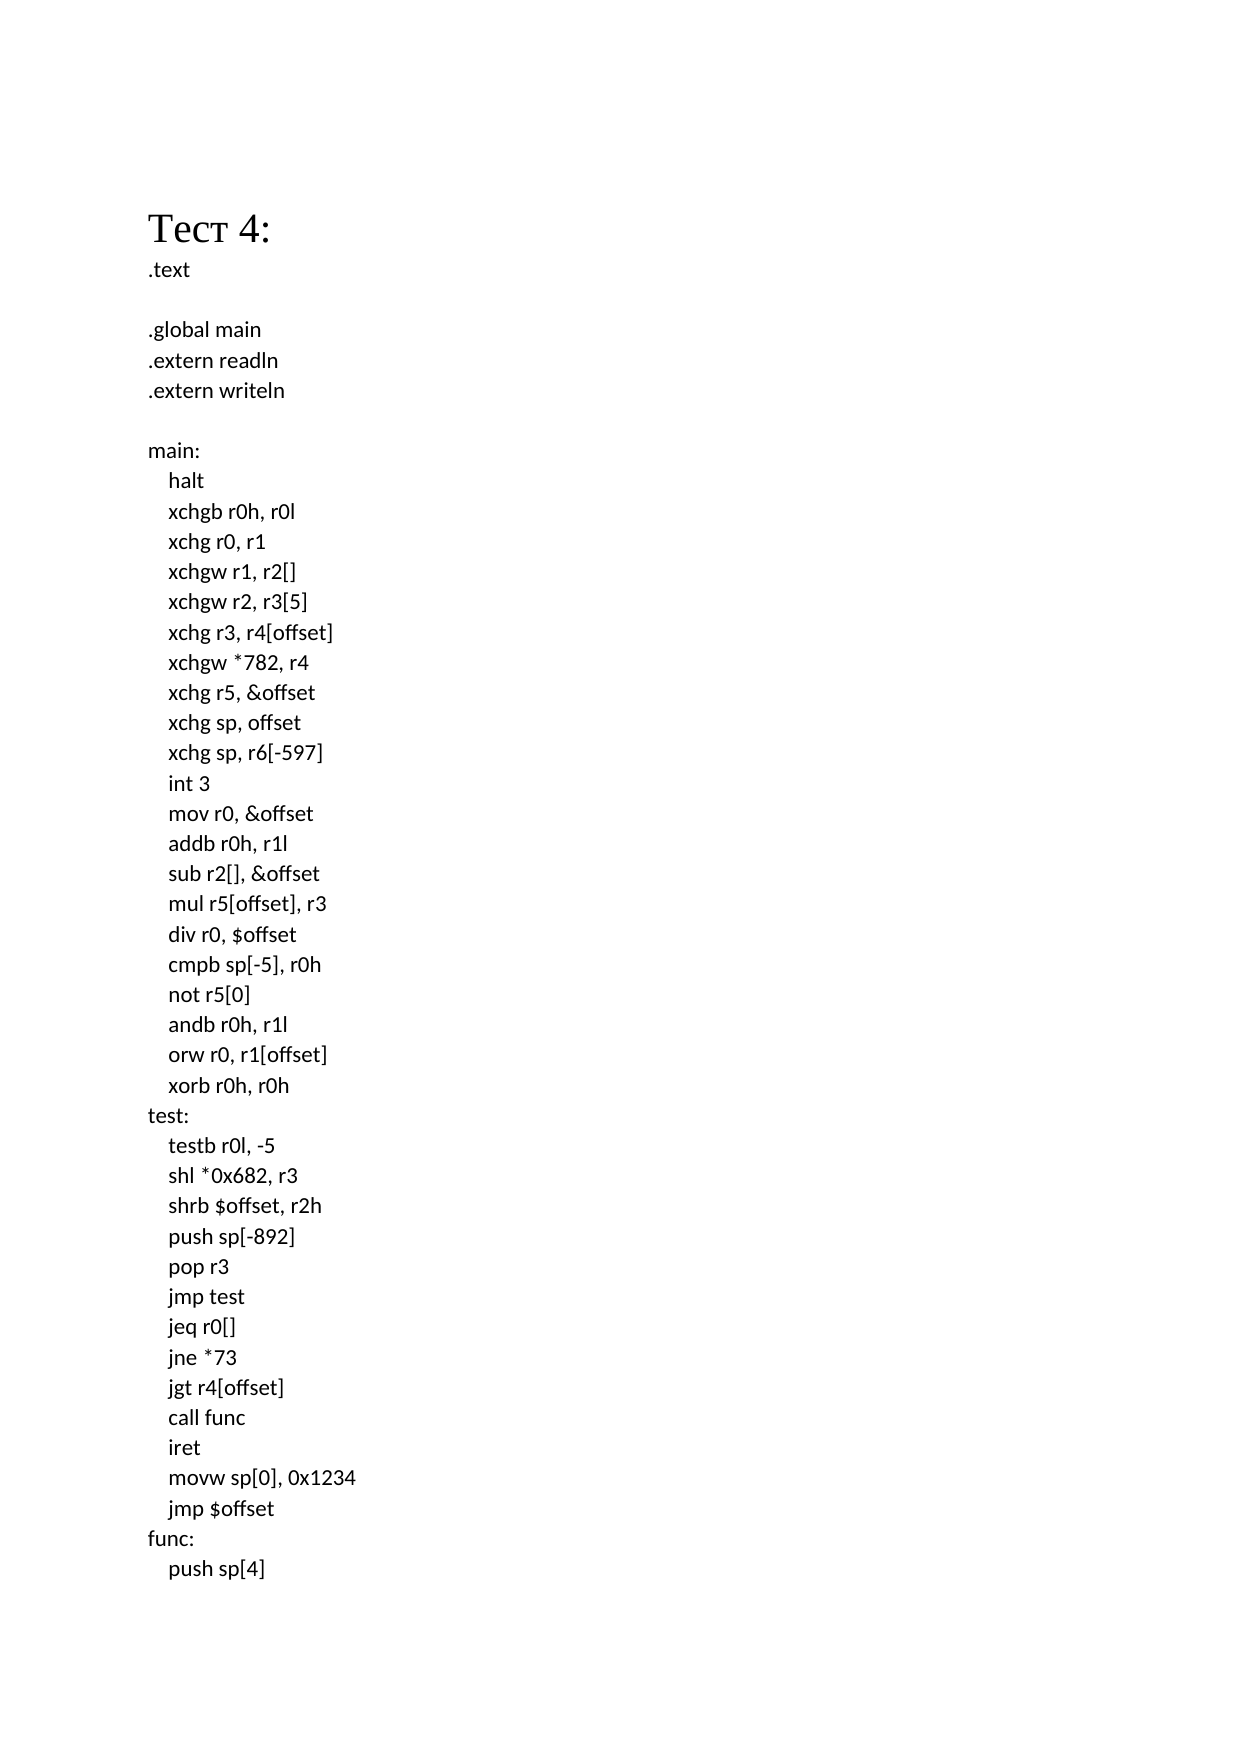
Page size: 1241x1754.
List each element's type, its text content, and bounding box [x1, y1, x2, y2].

subtitle Тест 4: [148, 203, 1092, 251]
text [148, 255, 1092, 1582]
